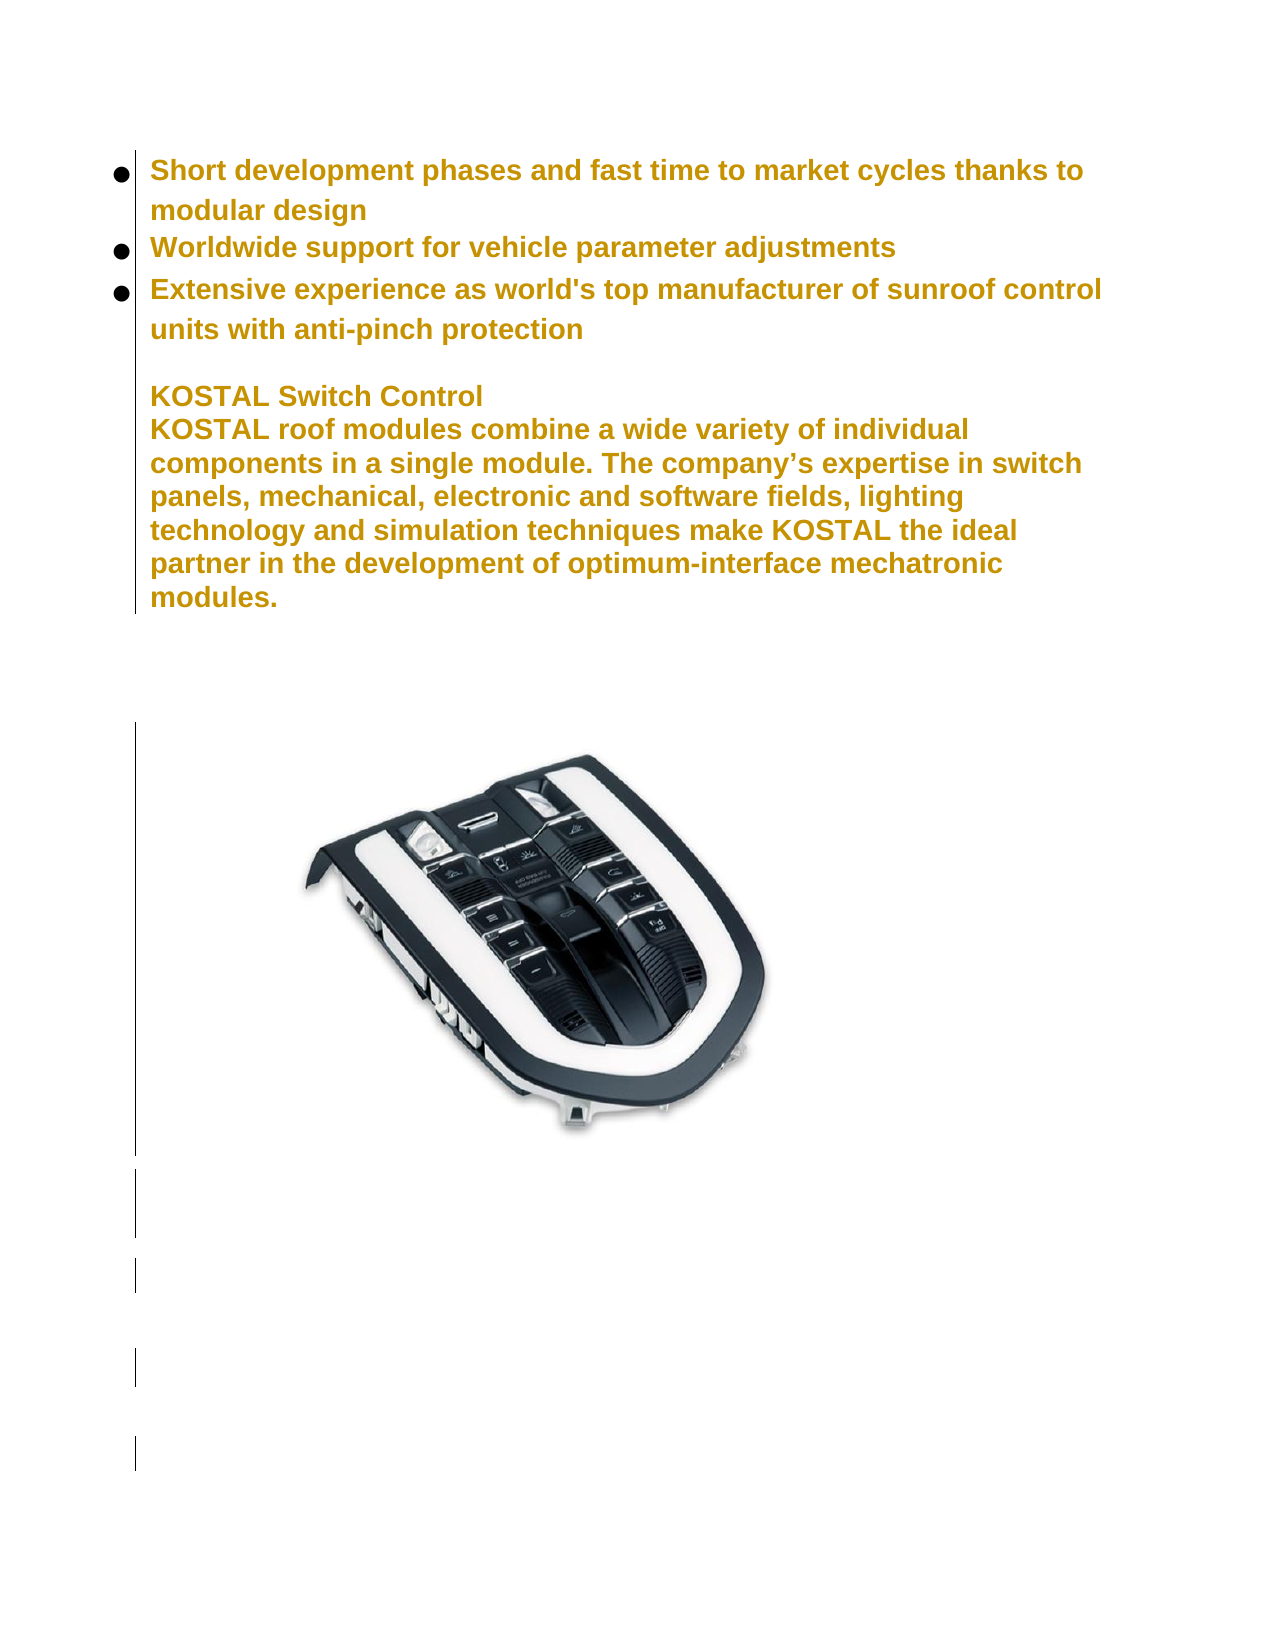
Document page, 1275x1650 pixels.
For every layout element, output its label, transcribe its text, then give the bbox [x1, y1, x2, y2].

picture [150, 722, 922, 1157]
list Extensive experience as world's top manufacturer of sunroof control units with anti-pinch protection [136, 269, 1125, 345]
text KOSTAL roof modules combine a wide variety of individual components in a single module. The company’s expertise in switch panels, mechanical, electronic and software fields, lighting technology and simulation techniques make KOSTAL the ideal partner in the development of optimum-interface mechatronic modules. [150, 412, 1125, 642]
list Short development phases and fast time to market cycles thanks to modular design [136, 150, 1125, 226]
list Worldwide support for vehicle parameter adjustments [136, 226, 1125, 269]
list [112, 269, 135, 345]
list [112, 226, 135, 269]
text KOSTAL Switch Control [150, 379, 1125, 412]
